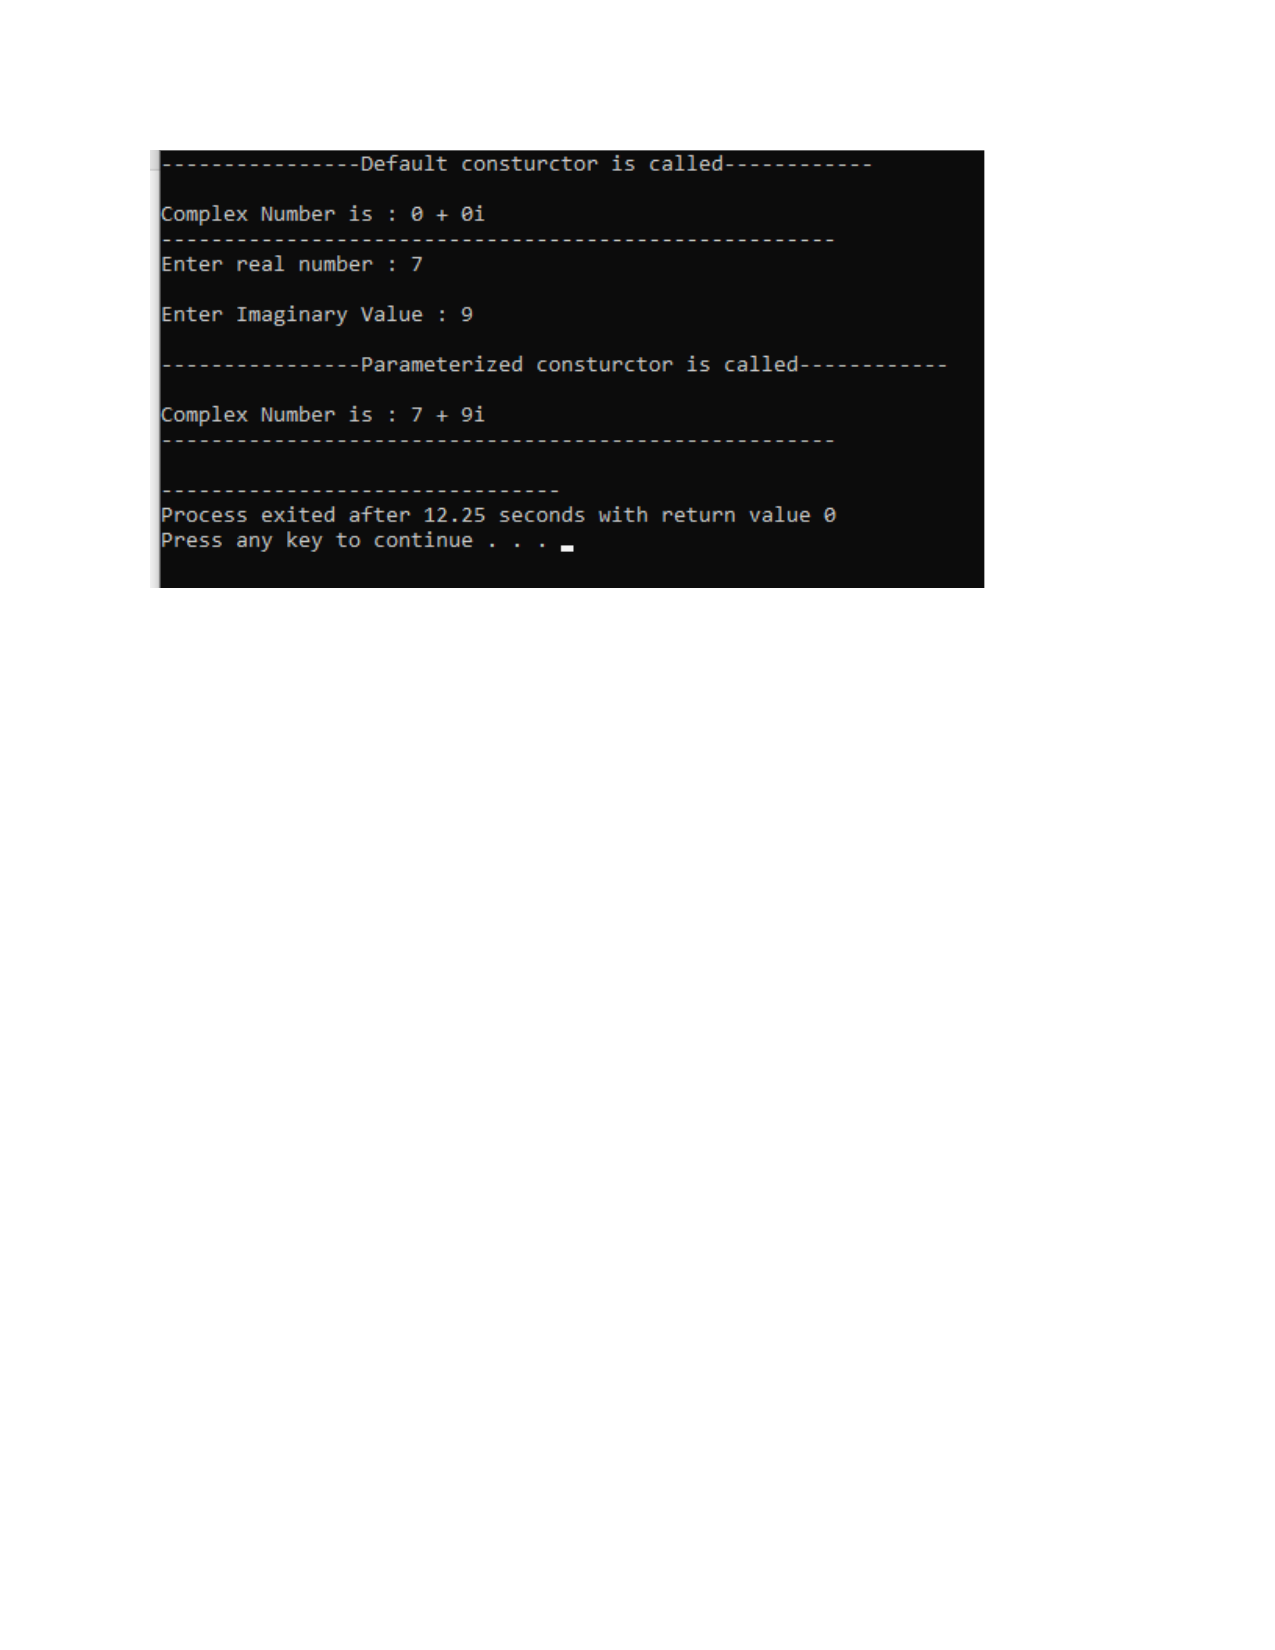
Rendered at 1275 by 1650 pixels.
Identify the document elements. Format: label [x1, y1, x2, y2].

picture [150, 150, 985, 588]
